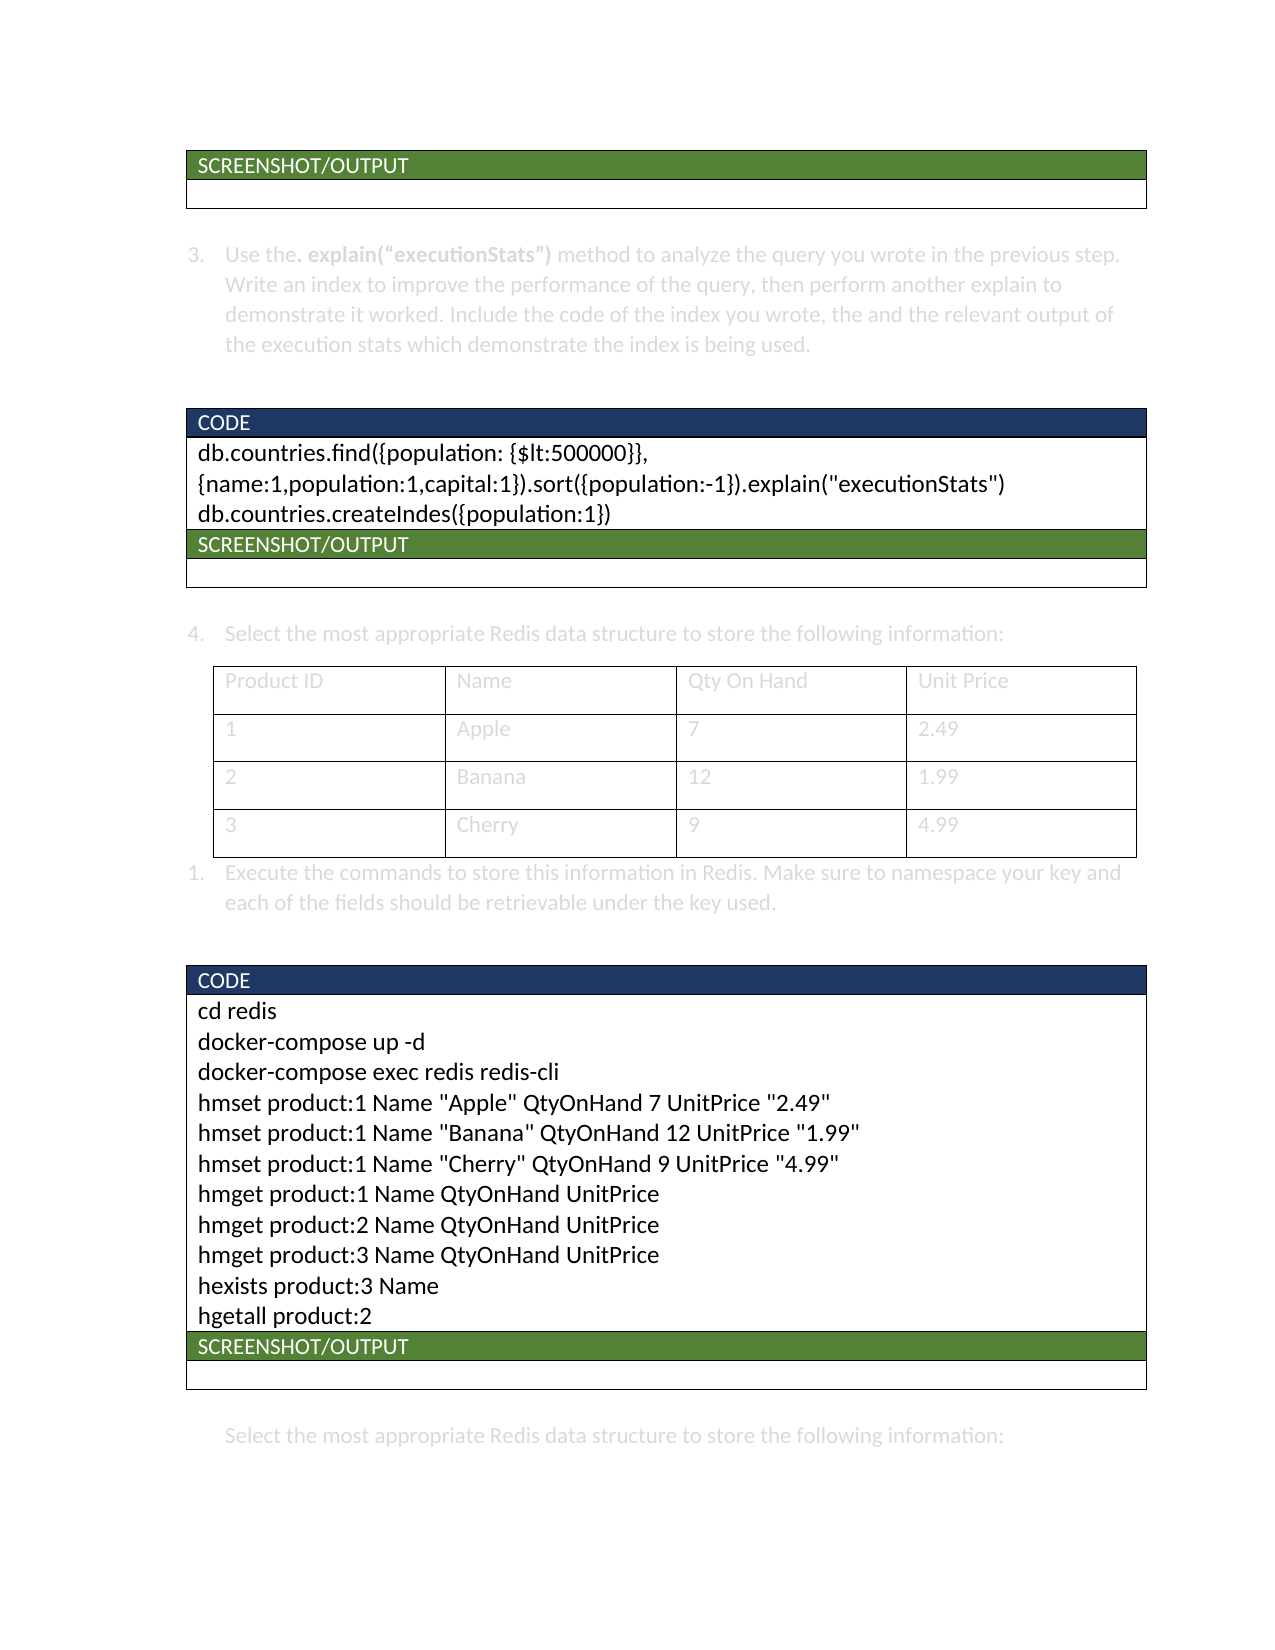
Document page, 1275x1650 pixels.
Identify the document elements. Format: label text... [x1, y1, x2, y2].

table_cell 1 [214, 715, 445, 761]
table_cell 2.49 [907, 715, 1136, 761]
table_header CODE [187, 966, 1146, 994]
table_cell [187, 559, 1146, 587]
table_cell SCREENSHOT/OUTPUT [187, 530, 1146, 558]
list Execute the commands to store this information in Redis. Make sure to namespace your key and each of the fields should be retrievable under the key used. [187, 858, 1125, 946]
table_cell [187, 180, 1146, 208]
table_cell 12 [677, 762, 906, 809]
table_cell SCREENSHOT/OUTPUT [187, 1332, 1146, 1360]
list Select the most appropriate Redis data structure to store the following information: [225, 1421, 1125, 1449]
table_cell [187, 1361, 1146, 1389]
table_header Qty On Hand [677, 667, 906, 713]
table_cell Banana [446, 762, 676, 809]
table_cell Cherry [446, 810, 676, 857]
table_cell 2 [214, 762, 445, 809]
table_cell cd redis docker-compose up -d docker-compose exec redis redis-cli hmset product:1 Name "Apple" QtyOnHand 7 UnitPrice "2.49" hmset product:1 Name "Banana" QtyOnHand 12 UnitPrice "1.99" hmset product:1 Name "Cherry" QtyOnHand 9 UnitPrice "4.99" hmget product:1 Name QtyOnHand UnitPrice hmget product:2 Name QtyOnHand UnitPrice hmget product:3 Name QtyOnHand UnitPrice hexists product:3 Name hgetall product:2 [187, 995, 1146, 1331]
table_cell 4.99 [907, 810, 1136, 857]
table_cell Apple [446, 715, 676, 761]
list Use the. explain(“executionStats”) method to analyze the query you wrote in the previous step. Write an index to improve the performance of the query, then perform another explain to demonstrate it worked. Include the code of the index you wrote, the and the relevant output of the execution stats which demonstrate the index is being used. [187, 240, 1125, 388]
table_cell SCREENSHOT/OUTPUT [187, 151, 1146, 179]
list Select the most appropriate Redis data structure to store the following information: [187, 619, 1125, 647]
table_header Unit Price [907, 667, 1136, 713]
table_header CODE [187, 409, 1146, 436]
table_cell db.countries.find({population: {$lt:500000}},{name:1,population:1,capital:1}).sort({population:-1}).explain("executionStats") db.countries.createIndes({population:1}) [187, 438, 1146, 529]
table_header Name [446, 667, 676, 713]
table_header Product ID [214, 667, 445, 713]
table_cell 9 [677, 810, 906, 857]
table_cell 7 [677, 715, 906, 761]
table_cell 3 [214, 810, 445, 857]
table_cell 1.99 [907, 762, 1136, 809]
